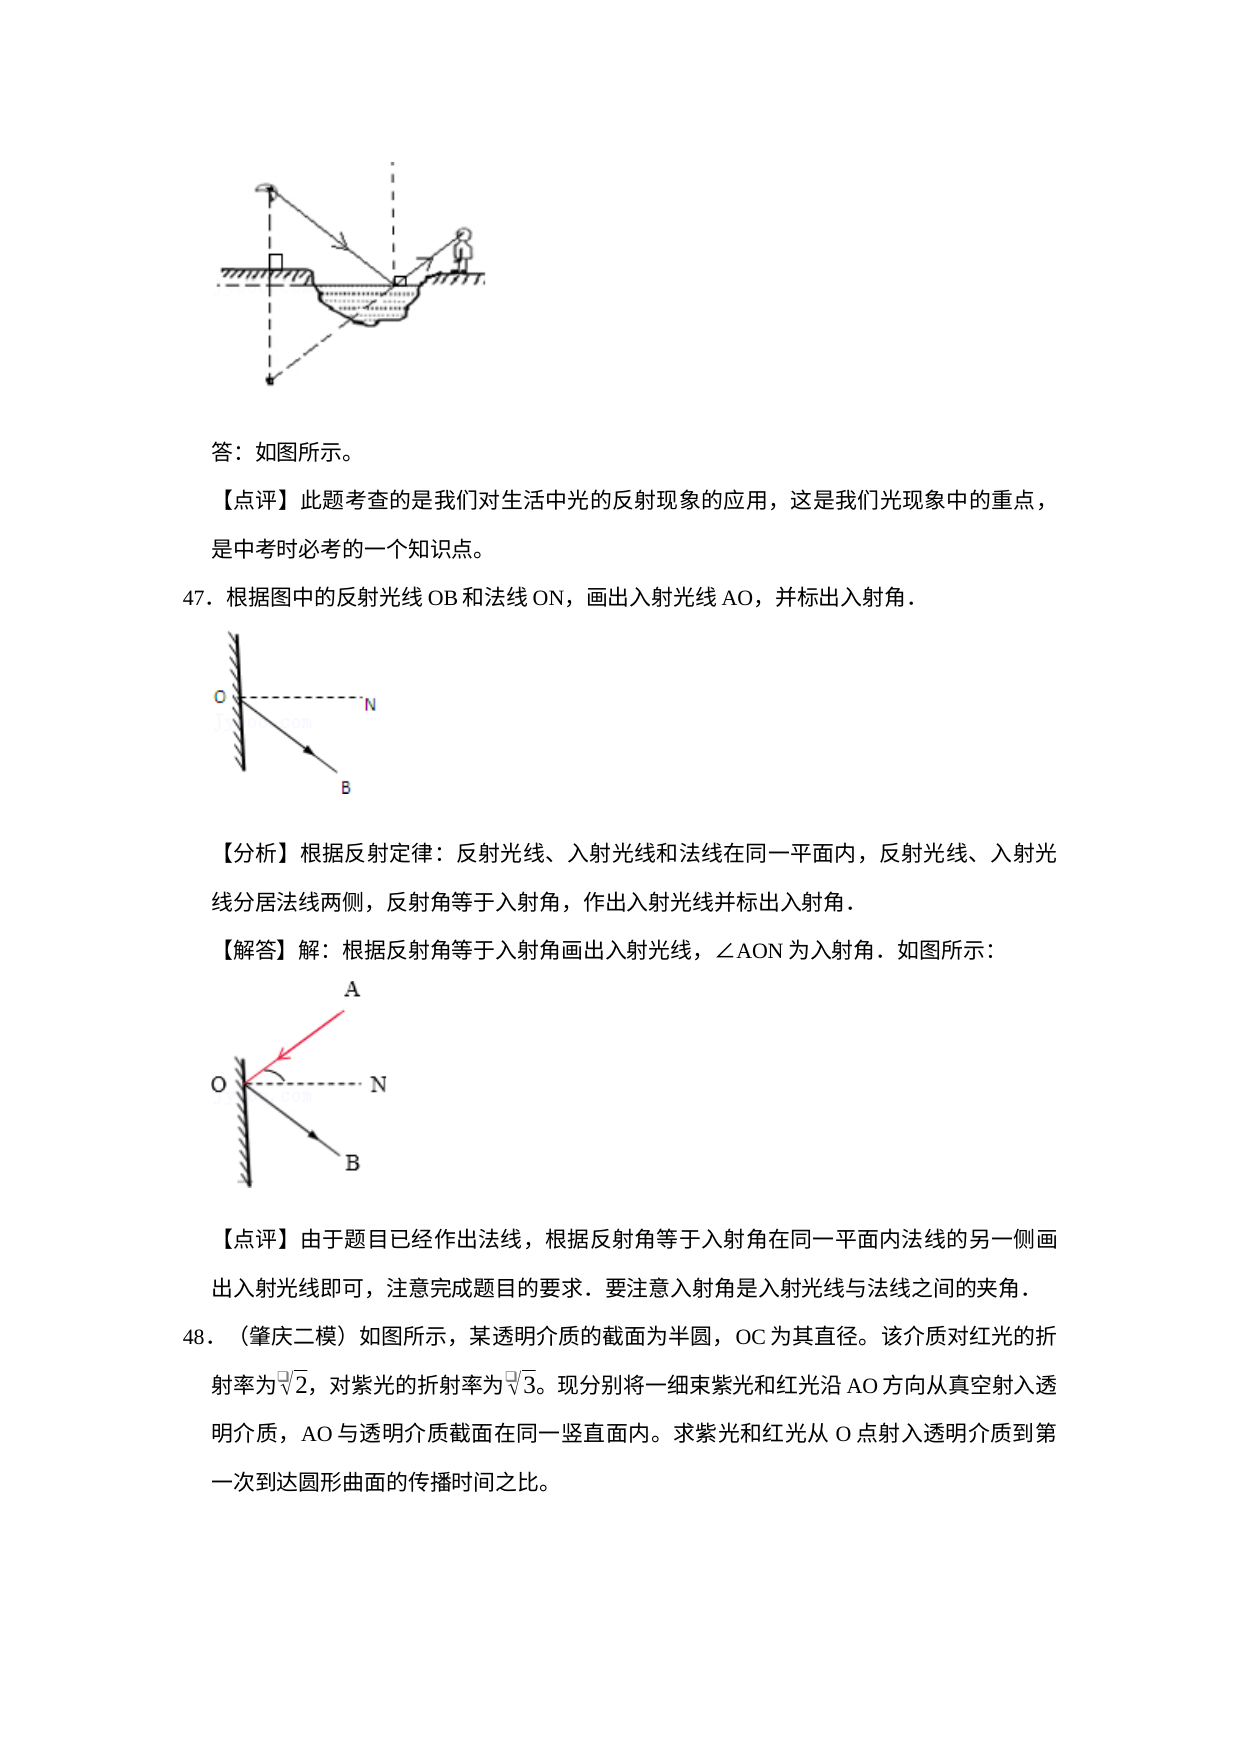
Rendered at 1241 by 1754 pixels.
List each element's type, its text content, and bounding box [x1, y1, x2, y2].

text 【点评】此题考查的是我们对生活中光的反射现象的应用，这是我们光现象中的重点，是中考时必考的一个知识点。 [211, 483, 1058, 564]
text 【点评】由于题目已经作出法线，根据反射角等于入射角在同一平面内法线的另一侧画出入射光线即可，注意完成题目的要求．要注意入射角是入射光线与法线之间的夹角． [211, 1221, 1058, 1303]
text 47．根据图中的反射光线OB和法线ON，画出入射光线AO，并标出入射角． [183, 580, 1058, 612]
picture [211, 981, 387, 1188]
text 【解答】解：根据反射角等于入射角画出入射光线，∠AON为入射角．如图所示： [211, 933, 1058, 966]
picture [211, 162, 490, 391]
text 【分析】根据反射定律：反射光线、入射光线和法线在同一平面内，反射光线、入射光线分居法线两侧，反射角等于入射角，作出入射光线并标出入射角． [211, 836, 1058, 917]
text 答：如图所示。 [211, 434, 1058, 467]
text 48．（肇庆二模）如图所示，某透明介质的截面为半圆，OC为其直径。该介质对红光的折射率为，对紫光的折射率为。现分别将一细束紫光和红光沿AO方向从真空射入透明介质，AO与透明介质截面在同一竖直面内。求紫光和红光从O点射入透明介质到第一次到达圆形曲面的传播时间之比。 [183, 1318, 1058, 1497]
picture [211, 628, 377, 794]
